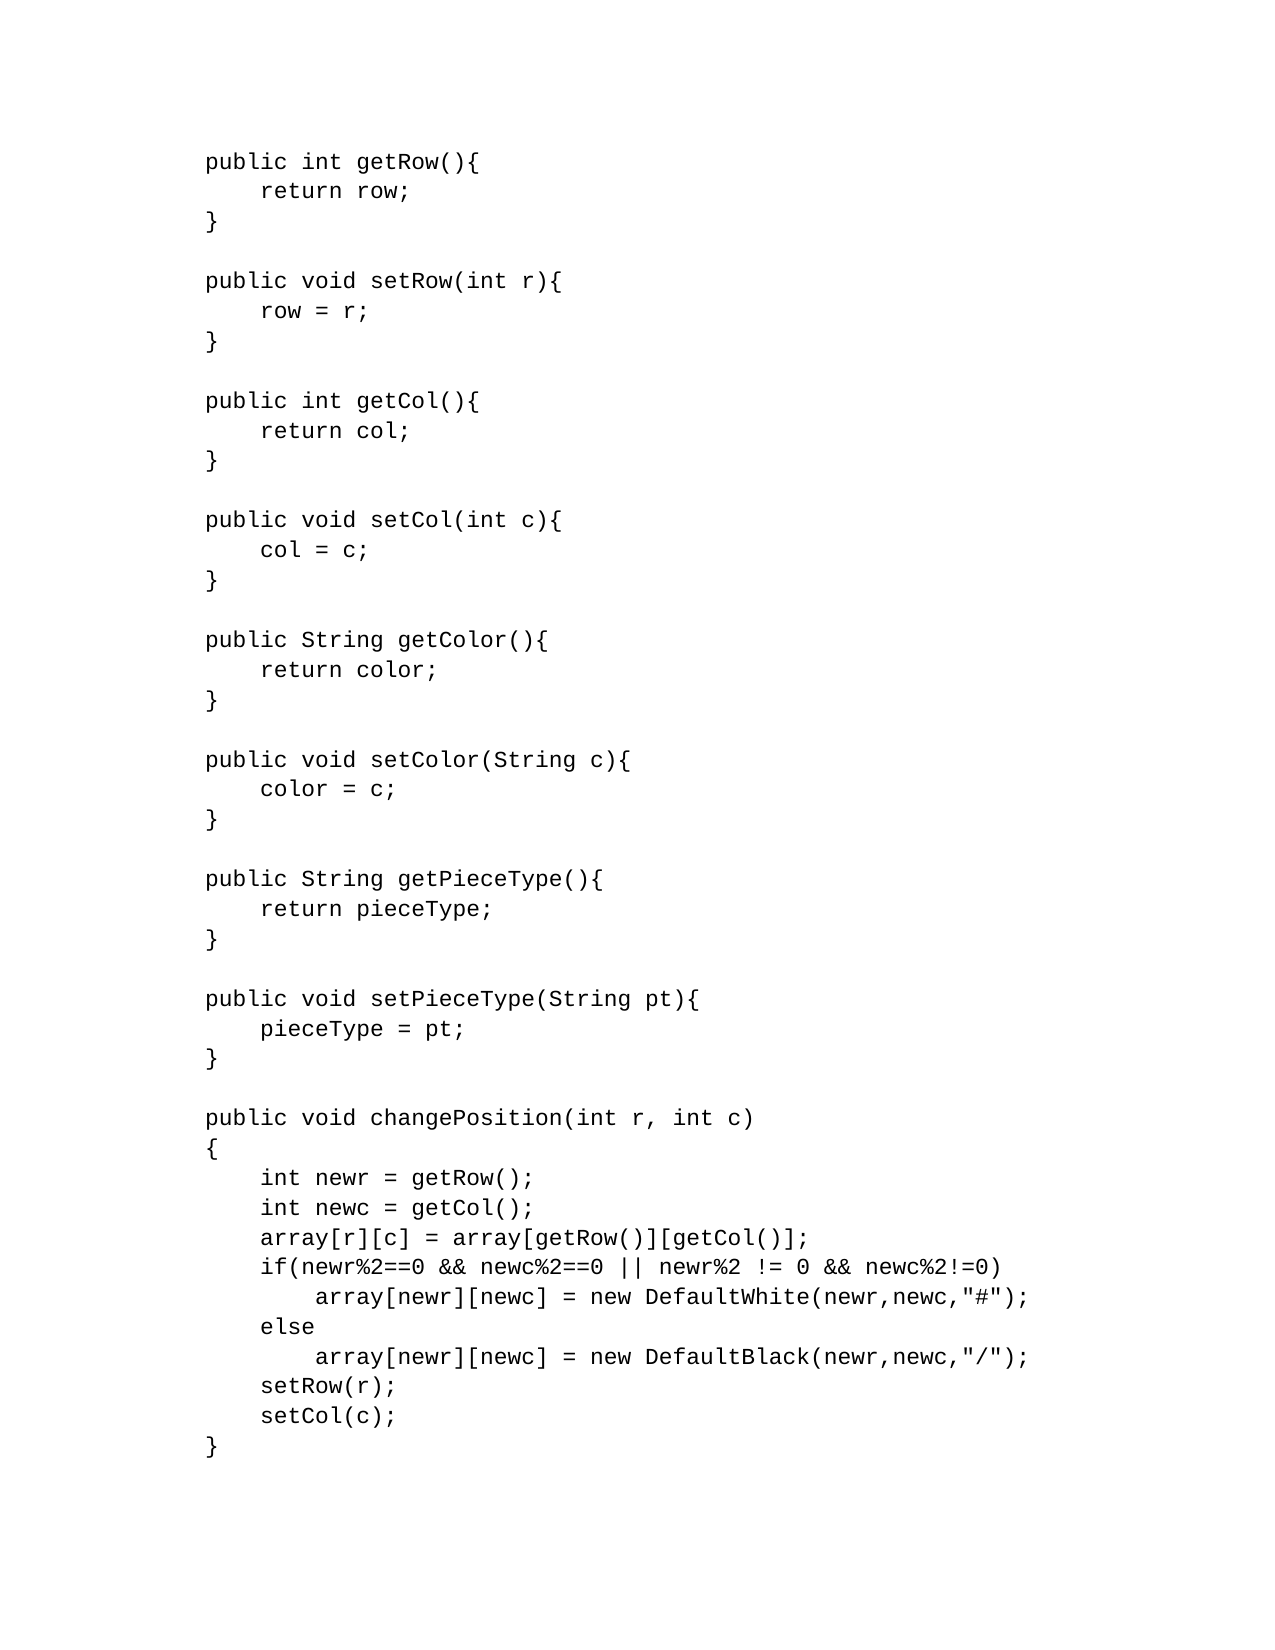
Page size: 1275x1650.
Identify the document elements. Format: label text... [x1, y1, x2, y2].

text public String getColor(){ [150, 628, 1125, 654]
text return pieceType; [150, 897, 1125, 923]
text } [150, 449, 1125, 475]
text public void setPieceType(String pt){ [150, 987, 1125, 1013]
text public void changePosition(int r, int c) [150, 1107, 1125, 1133]
text array[newr][newc] = new DefaultWhite(newr,newc,"#"); [150, 1285, 1125, 1311]
text col = c; [150, 538, 1125, 564]
text public int getRow(){ [150, 150, 1125, 176]
text } [150, 1434, 1125, 1460]
text } [150, 688, 1125, 714]
text } [150, 1047, 1125, 1073]
text array[r][c] = array[getRow()][getCol()]; [150, 1226, 1125, 1252]
text color = c; [150, 778, 1125, 804]
text if(newr%2==0 && newc%2==0 || newr%2 != 0 && newc%2!=0) [150, 1256, 1125, 1282]
text row = r; [150, 299, 1125, 325]
text } [150, 927, 1125, 953]
text public void setCol(int c){ [150, 509, 1125, 535]
text return color; [150, 658, 1125, 684]
text int newr = getRow(); [150, 1166, 1125, 1192]
text } [150, 209, 1125, 236]
text return col; [150, 419, 1125, 445]
text setCol(c); [150, 1404, 1125, 1431]
text array[newr][newc] = new DefaultBlack(newr,newc,"/"); [150, 1345, 1125, 1371]
text public int getCol(){ [150, 389, 1125, 415]
text int newc = getCol(); [150, 1196, 1125, 1222]
text public void setColor(String c){ [150, 748, 1125, 774]
text setRow(r); [150, 1375, 1125, 1401]
text } [150, 329, 1125, 355]
text return row; [150, 180, 1125, 206]
text pieceType = pt; [150, 1017, 1125, 1043]
text public String getPieceType(){ [150, 867, 1125, 893]
text { [150, 1136, 1125, 1162]
text public void setRow(int r){ [150, 269, 1125, 296]
text } [150, 568, 1125, 594]
text } [150, 807, 1125, 833]
text else [150, 1315, 1125, 1341]
